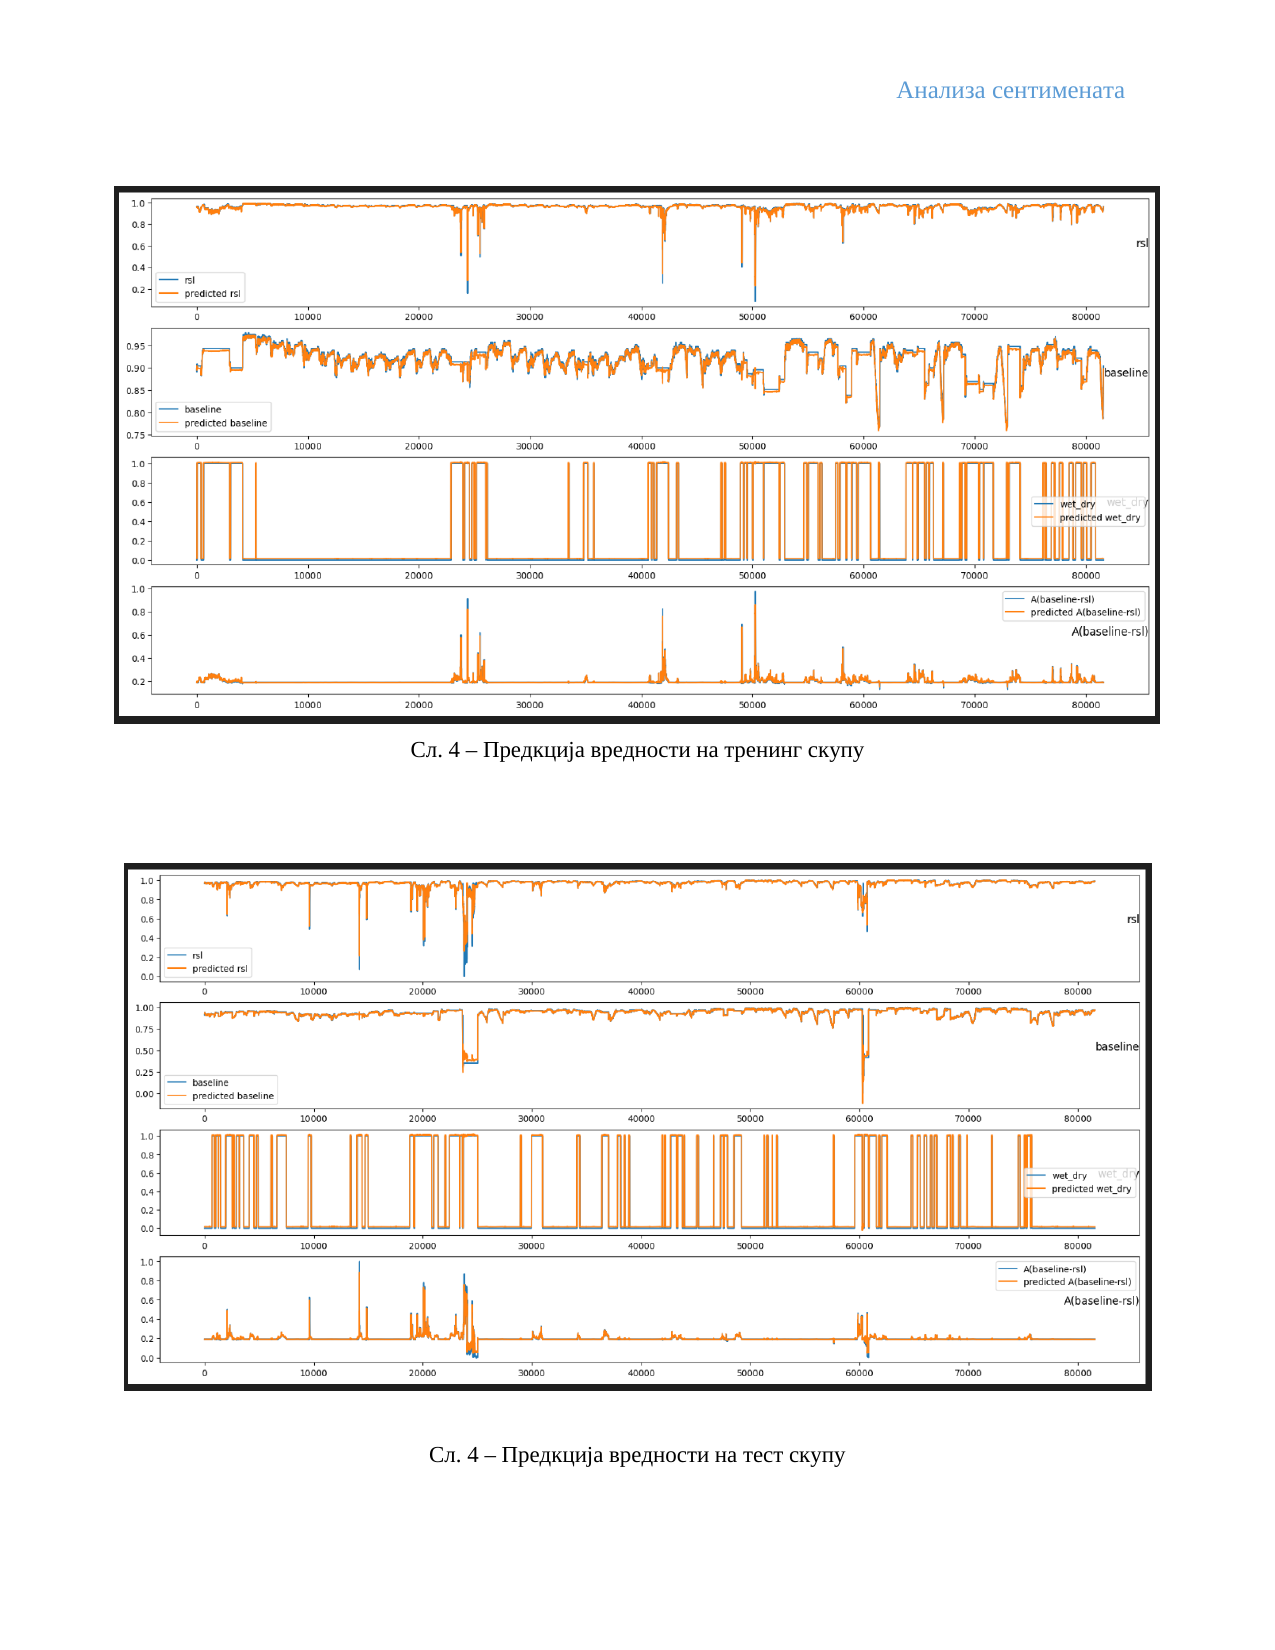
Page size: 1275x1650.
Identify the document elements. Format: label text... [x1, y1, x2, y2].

picture [114, 186, 1160, 724]
text Сл. 4 – Предкција вредности на тренинг скупу [150, 736, 1125, 763]
picture [124, 863, 1152, 1391]
text Сл. 4 – Предкција вредности на тест скупу [150, 1441, 1125, 1468]
